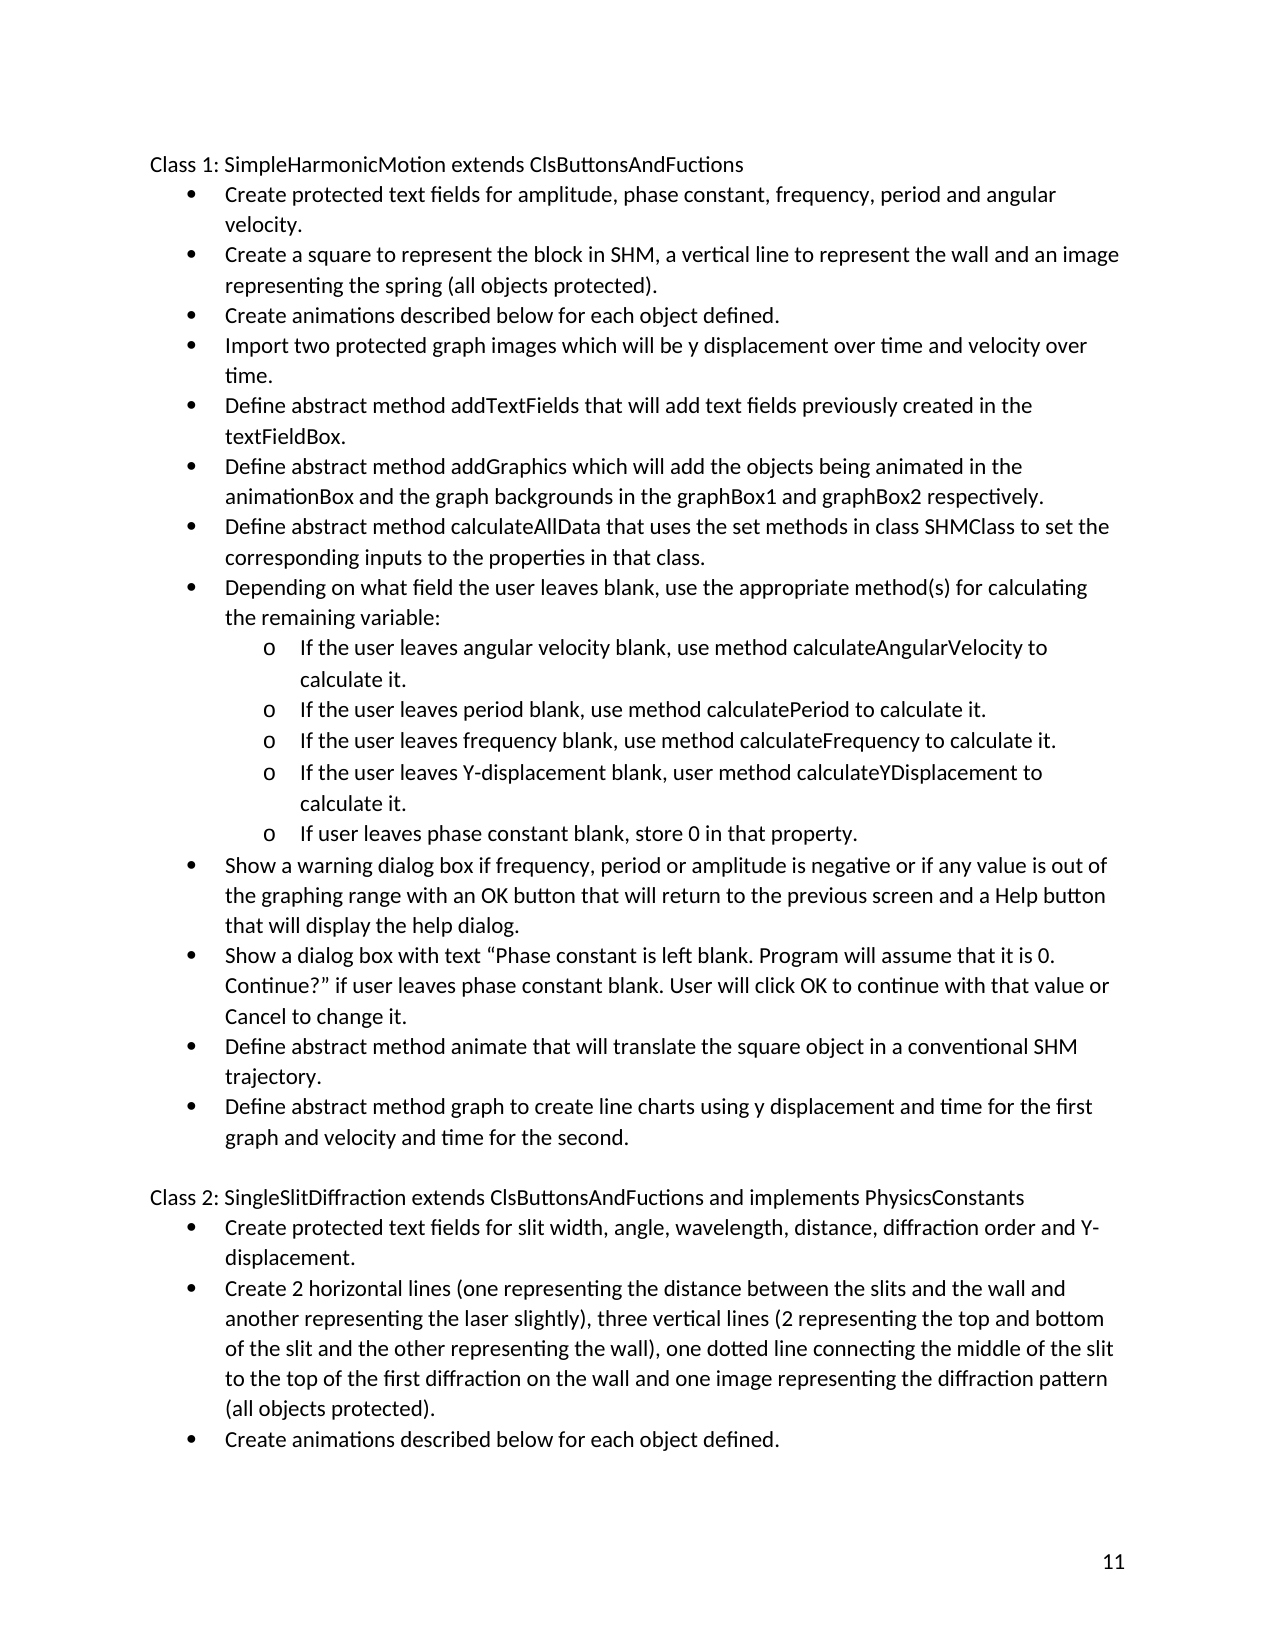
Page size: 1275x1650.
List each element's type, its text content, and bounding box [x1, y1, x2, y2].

list Define abstract method calculateAllData that uses the set methods in class SHMClass to set the corresponding inputs to the properties in that class. [187, 512, 1125, 571]
list Define abstract method addTextFields that will add text fields previously created in the textFieldBox. [187, 392, 1125, 450]
list Import two protected graph images which will be y displacement over time and velocity over time. [187, 331, 1125, 389]
list Create a square to represent the block in SHM, a vertical line to represent the wall and an image representing the spring (all objects protected). [187, 241, 1125, 299]
text Class 1: SimpleHarmonicMotion extends ClsButtonsAndFuctions [150, 150, 1125, 178]
list Define abstract method addGraphics which will add the objects being animated in the animationBox and the graph backgrounds in the graphBox1 and graphBox2 respectively. [187, 452, 1125, 510]
list If the user leaves angular velocity blank, use method calculateAngularVelocity to calculate it. [262, 633, 1125, 693]
list Create protected text fields for slit width, angle, wavelength, distance, diffraction order and Y-displacement. [187, 1213, 1125, 1272]
list Show a warning dialog box if frequency, period or amplitude is negative or if any value is out of the graphing range with an OK button that will return to the previous screen and a Help button that will display the help dialog. [187, 851, 1125, 939]
list If the user leaves period blank, use method calculatePeriod to calculate it. [262, 695, 1125, 724]
list Create protected text fields for amplitude, phase constant, frequency, period and angular velocity. [187, 180, 1125, 238]
list If the user leaves Y-displacement blank, user method calculateYDisplacement to calculate it. [262, 758, 1125, 817]
list Show a dialog box with text “Phase constant is left blank. Program will assume that it is 0. Continue?” if user leaves phase constant blank. User will click OK to continue with that value or Cancel to change it. [187, 941, 1125, 1030]
list Define abstract method animate that will translate the square object in a conventional SHM trajectory. [187, 1032, 1125, 1090]
list Create animations described below for each object defined. [187, 301, 1125, 329]
list Create 2 horizontal lines (one representing the distance between the slits and the wall and another representing the laser slightly), three vertical lines (2 representing the top and bottom of the slit and the other representing the wall), one dotted line connecting the middle of the slit to the top of the first diffraction on the wall and one image representing the diffraction pattern (all objects protected). [187, 1274, 1125, 1423]
list If user leaves phase constant blank, store 0 in that property. [262, 819, 1125, 848]
list Create animations described below for each object defined. [187, 1425, 1125, 1453]
text Class 2: SingleSlitDiffraction extends ClsButtonsAndFuctions and implements PhysicsConstants [150, 1183, 1125, 1211]
list Define abstract method graph to create line charts using y displacement and time for the first graph and velocity and time for the second. [187, 1092, 1125, 1151]
list If the user leaves frequency blank, use method calculateFrequency to calculate it. [262, 726, 1125, 756]
list Depending on what field the user leaves blank, use the appropriate method(s) for calculating the remaining variable: [187, 573, 1125, 631]
